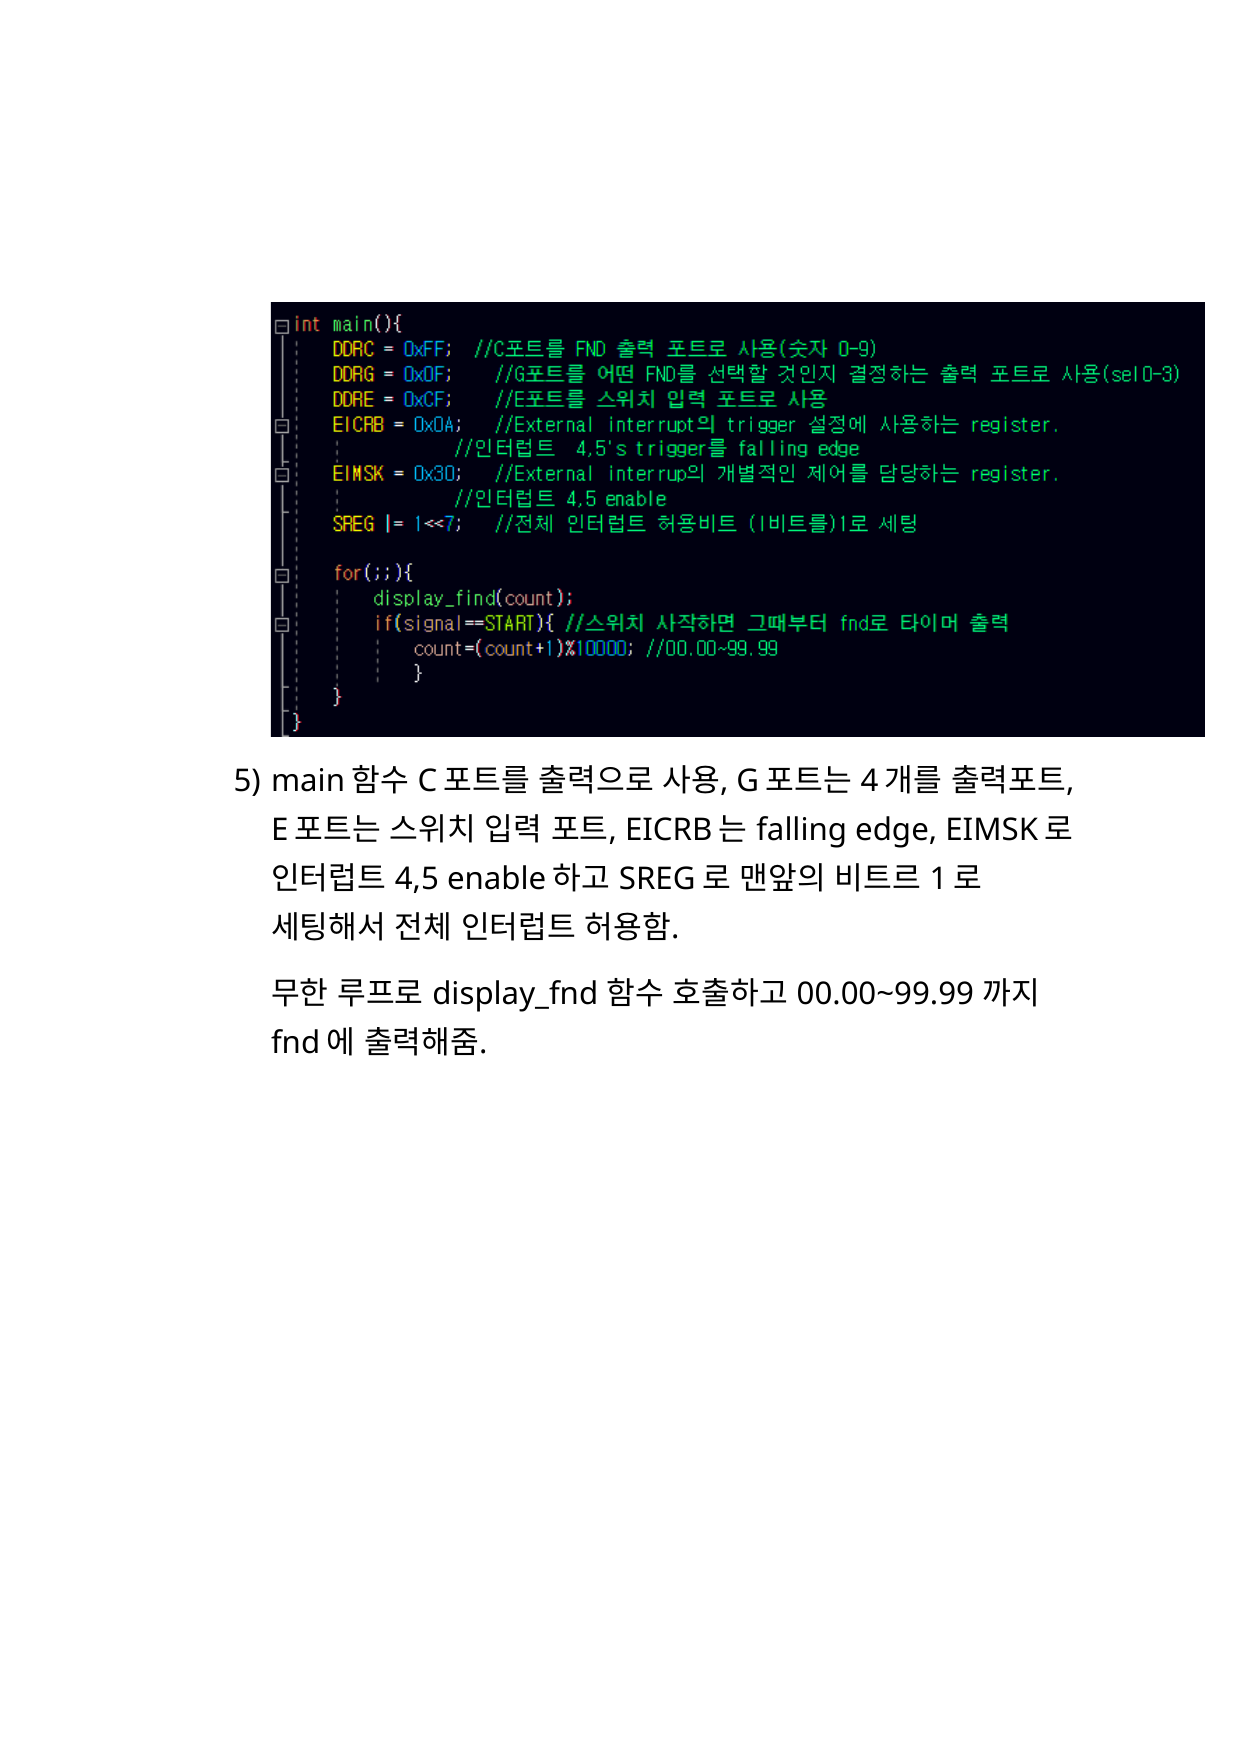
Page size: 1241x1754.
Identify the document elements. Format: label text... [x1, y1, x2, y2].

list main함수 C포트를 출력으로 사용, G포트는 4개를 출력포트, E포트는 스위치 입력 포트, EICRB는 falling edge, EIMSK로 인터럽트 4,5 enable하고 SREG로 맨앞의 비트르 1로 세팅해서 전체 인터럽트 허용함. [233, 756, 1090, 948]
list 무한 루프로 display_fnd 함수 호출하고 00.00~99.99 까지 fnd에 출력해줌. [271, 968, 1090, 1062]
picture [270, 302, 1205, 737]
